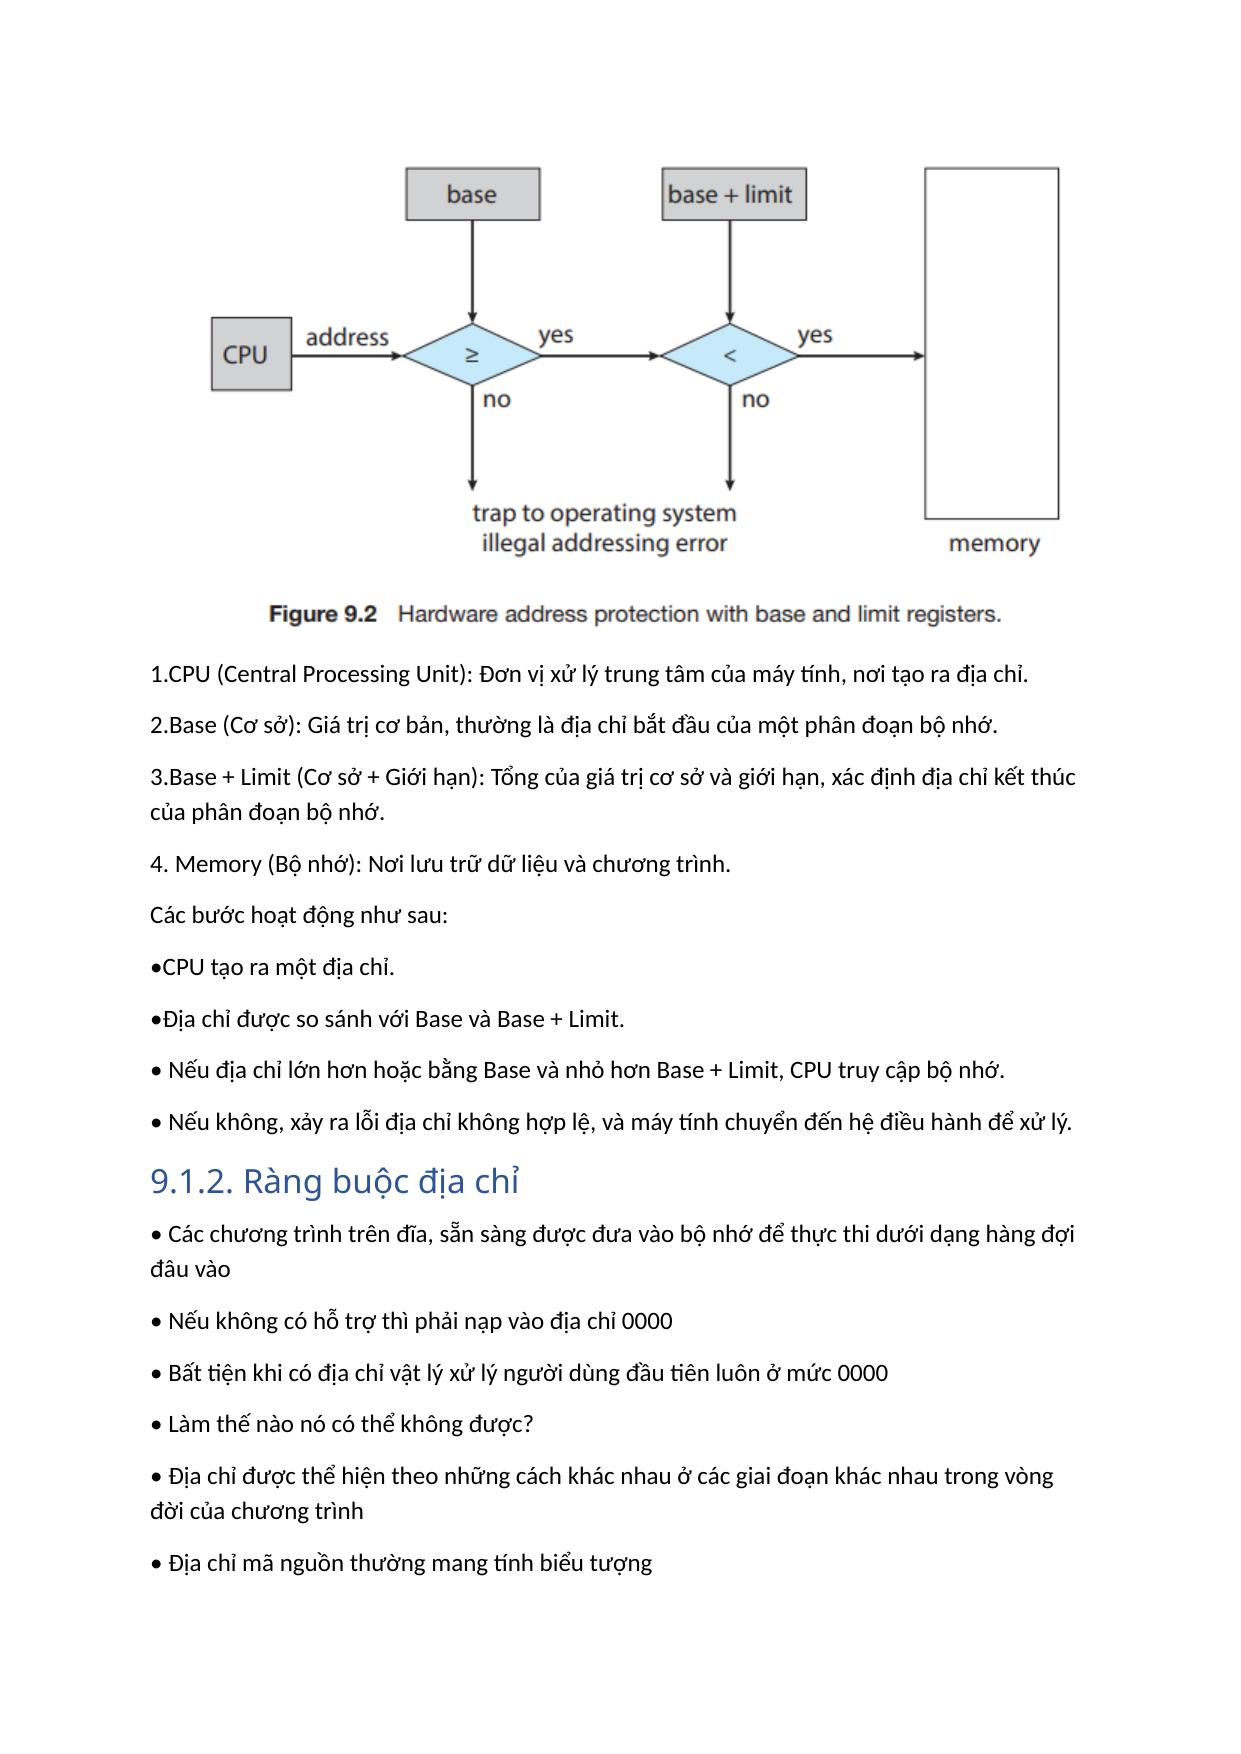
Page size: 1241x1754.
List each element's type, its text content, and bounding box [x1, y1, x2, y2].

text 1.CPU (Central Processing Unit): Đơn vị xử lý trung tâm của máy tính, nơi tạo ra địa chỉ. [150, 658, 1090, 688]
text • Nếu không có hỗ trợ thì phải nạp vào địa chỉ 0000 [150, 1305, 1090, 1336]
text • Làm thế nào nó có thể không được? [150, 1408, 1090, 1439]
text • Địa chỉ được thể hiện theo những cách khác nhau ở các giai đoạn khác nhau trong vòng đời của chương trình [150, 1460, 1090, 1526]
picture [150, 150, 1091, 637]
text • Nếu địa chỉ lớn hơn hoặc bằng Base và nhỏ hơn Base + Limit, CPU truy cập bộ nhớ. [150, 1055, 1090, 1085]
text 4. Memory (Bộ nhớ): Nơi lưu trữ dữ liệu và chương trình. [150, 848, 1090, 878]
text • Bất tiện khi có địa chỉ vật lý xử lý người dùng đầu tiên luôn ở mức 0000 [150, 1357, 1090, 1387]
text 2.Base (Cơ sở): Giá trị cơ bản, thường là địa chỉ bắt đầu của một phân đoạn bộ nhớ. [150, 710, 1090, 740]
text • Nếu không, xảy ra lỗi địa chỉ không hợp lệ, và máy tính chuyển đến hệ điều hành để xử lý. [150, 1106, 1090, 1137]
text •CPU tạo ra một địa chỉ. [150, 951, 1090, 982]
text • Các chương trình trên đĩa, sẵn sàng được đưa vào bộ nhớ để thực thi dưới dạng hàng đợi đâu vào [150, 1218, 1090, 1284]
text 3.Base + Limit (Cơ sở + Giới hạn): Tổng của giá trị cơ sở và giới hạn, xác định địa chỉ kết thúc của phân đoạn bộ nhớ. [150, 761, 1090, 827]
text Các bước hoạt động như sau: [150, 900, 1090, 930]
subtitle 9.1.2. Ràng buộc địa chỉ [150, 1158, 1090, 1203]
text • Địa chỉ mã nguồn thường mang tính biểu tượng [150, 1547, 1090, 1577]
text •Địa chỉ được so sánh với Base và Base + Limit. [150, 1003, 1090, 1033]
